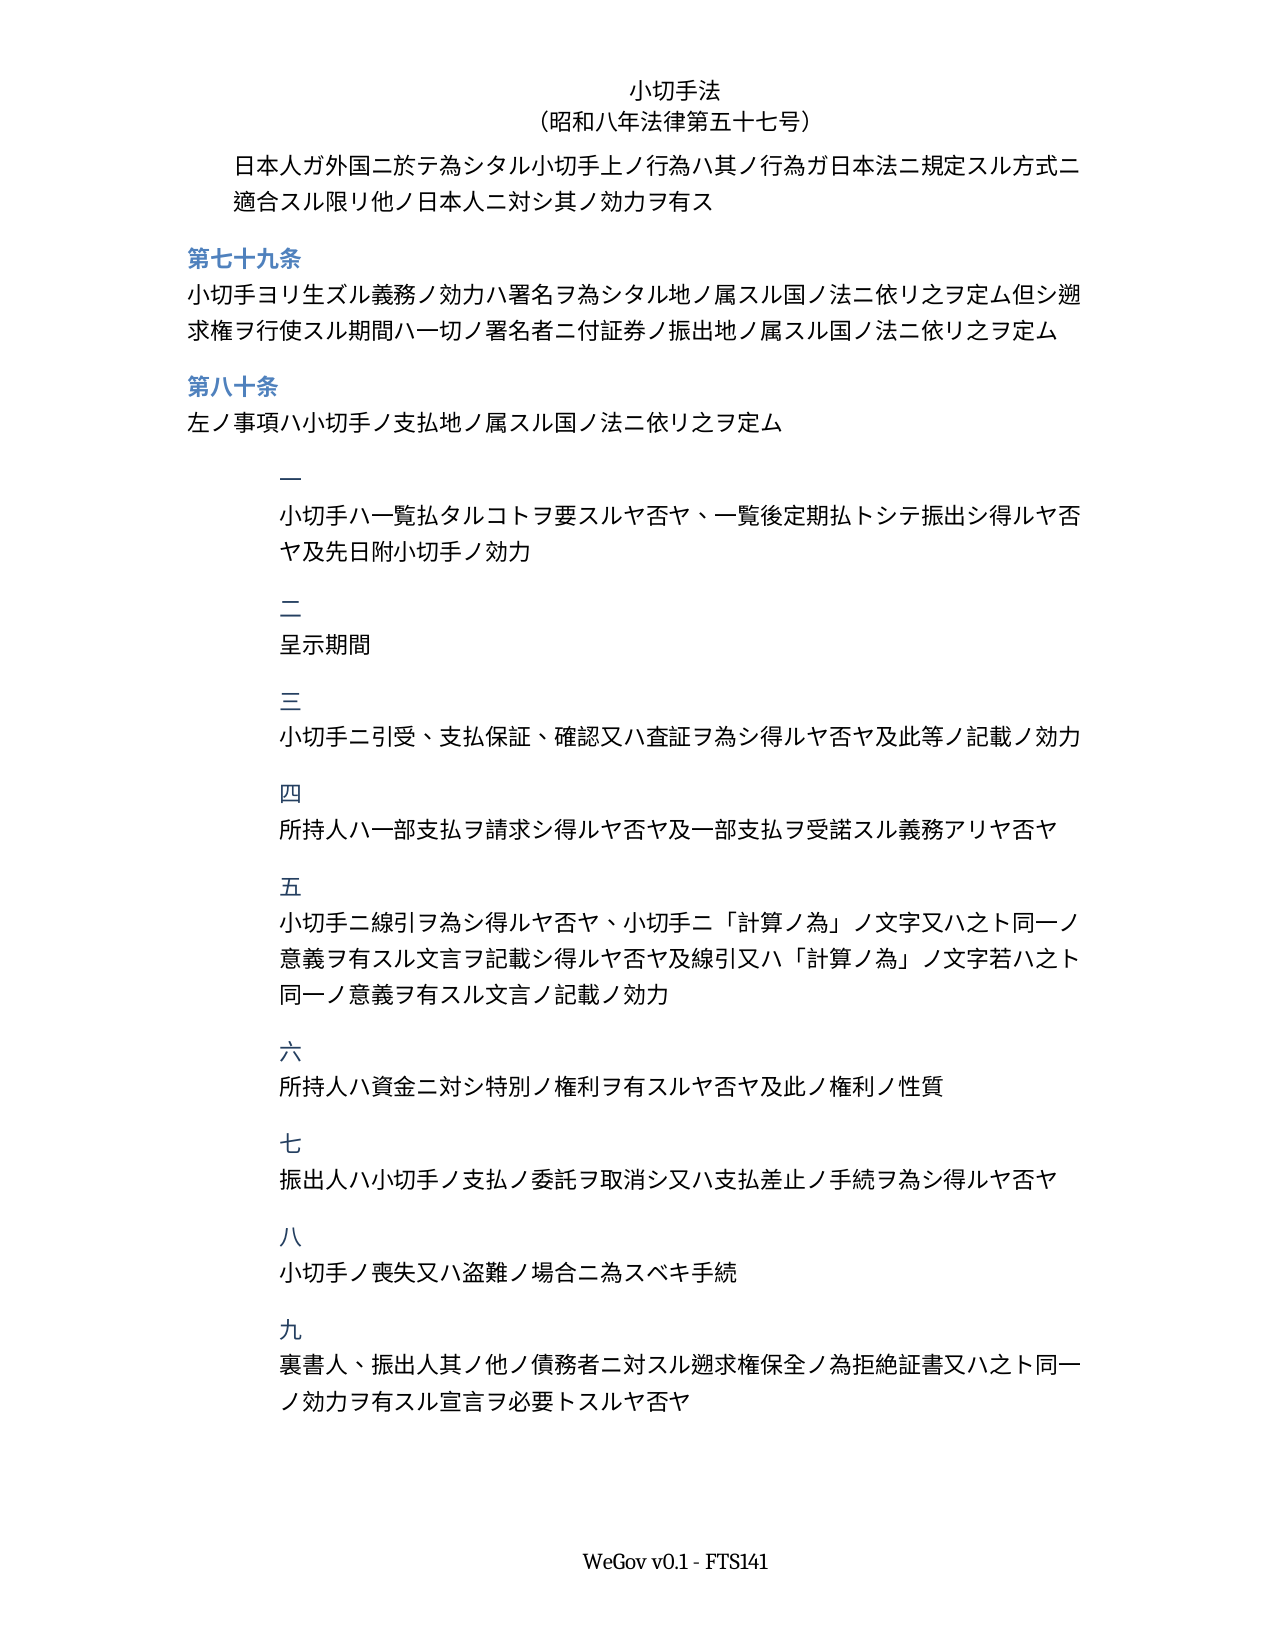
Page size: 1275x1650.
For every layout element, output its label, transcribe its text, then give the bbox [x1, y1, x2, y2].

subtitle 第八十条 [187, 371, 1087, 403]
text 左ノ事項ハ小切手ノ支払地ノ属スル国ノ法ニ依リ之ヲ定ム [187, 407, 1087, 438]
text 小切手ニ線引ヲ為シ得ルヤ否ヤ、小切手ニ「計算ノ為」ノ文字又ハ之ト同一ノ意義ヲ有スル文言ヲ記載シ得ルヤ否ヤ及線引又ハ「計算ノ為」ノ文字若ハ之ト同一ノ意義ヲ有スル文言ノ記載ノ効力 [279, 907, 1087, 1010]
text 裏書人、振出人其ノ他ノ債務者ニ対スル遡求権保全ノ為拒絶証書又ハ之ト同一ノ効力ヲ有スル宣言ヲ必要トスルヤ否ヤ [279, 1349, 1087, 1417]
subtitle 第七十九条 [187, 243, 1087, 274]
subtitle 六 [279, 1035, 1087, 1067]
subtitle 九 [279, 1313, 1087, 1345]
text 小切手ヨリ生ズル義務ノ効力ハ署名ヲ為シタル地ノ属スル国ノ法ニ依リ之ヲ定ム但シ遡求権ヲ行使スル期間ハ一切ノ署名者ニ付証券ノ振出地ノ属スル国ノ法ニ依リ之ヲ定ム [187, 279, 1087, 346]
subtitle 四 [279, 778, 1087, 809]
text 小切手ノ喪失又ハ盗難ノ場合ニ為スベキ手続 [279, 1257, 1087, 1288]
text 日本人ガ外国ニ於テ為シタル小切手上ノ行為ハ其ノ行為ガ日本法ニ規定スル方式ニ適合スル限リ他ノ日本人ニ対シ其ノ効力ヲ有ス [233, 150, 1087, 217]
subtitle 三 [279, 685, 1087, 717]
text 所持人ハ資金ニ対シ特別ノ権利ヲ有スルヤ否ヤ及此ノ権利ノ性質 [279, 1071, 1087, 1103]
subtitle 七 [279, 1128, 1087, 1159]
subtitle 二 [279, 593, 1087, 624]
text 小切手ニ引受、支払保証、確認又ハ査証ヲ為シ得ルヤ否ヤ及此等ノ記載ノ効力 [279, 721, 1087, 753]
text 呈示期間 [279, 629, 1087, 660]
subtitle 一 [279, 464, 1087, 495]
text 所持人ハ一部支払ヲ請求シ得ルヤ否ヤ及一部支払ヲ受諾スル義務アリヤ否ヤ [279, 814, 1087, 845]
subtitle 八 [279, 1221, 1087, 1252]
text 小切手ハ一覧払タルコトヲ要スルヤ否ヤ、一覧後定期払トシテ振出シ得ルヤ否ヤ及先日附小切手ノ効力 [279, 500, 1087, 567]
subtitle 五 [279, 871, 1087, 902]
text 振出人ハ小切手ノ支払ノ委託ヲ取消シ又ハ支払差止ノ手続ヲ為シ得ルヤ否ヤ [279, 1164, 1087, 1195]
